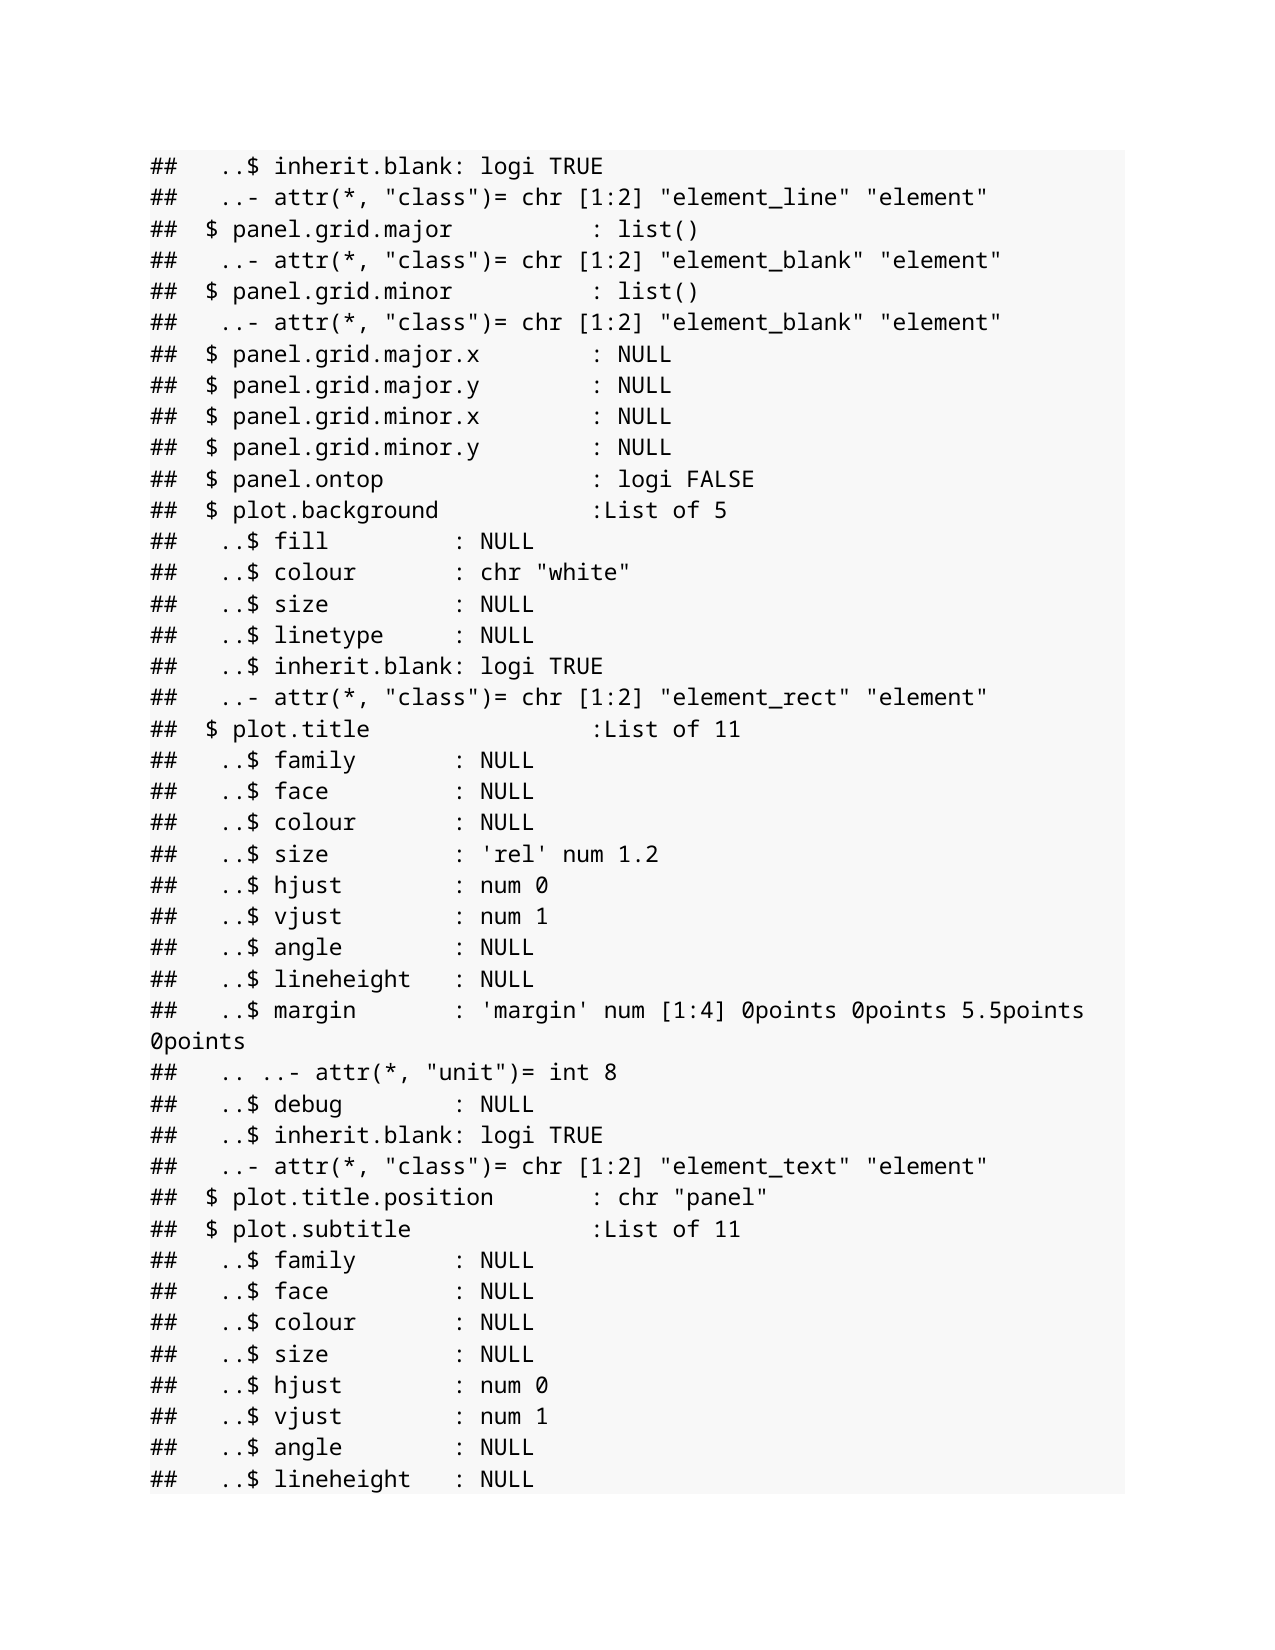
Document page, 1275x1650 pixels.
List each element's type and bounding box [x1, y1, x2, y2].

text [150, 150, 1125, 1494]
